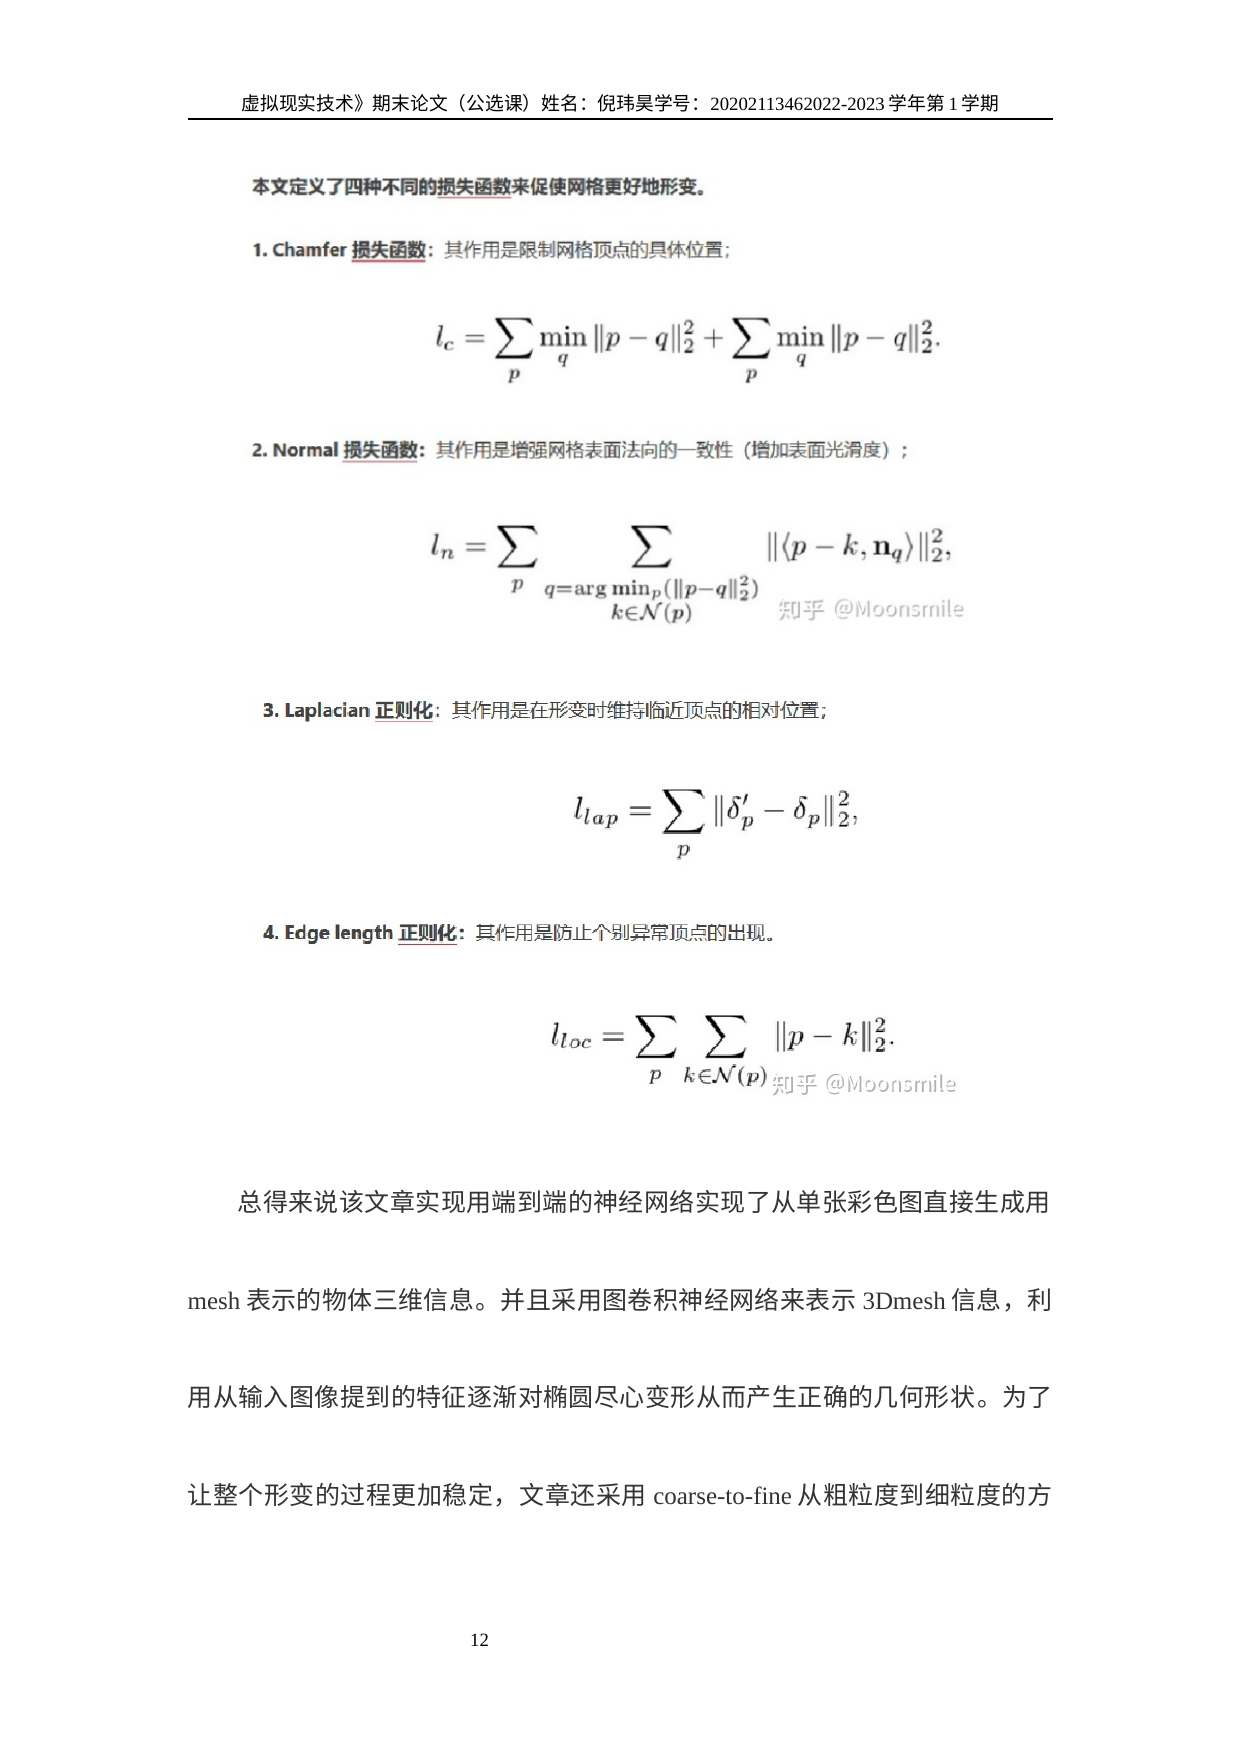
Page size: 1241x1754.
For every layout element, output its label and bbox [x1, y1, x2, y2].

picture [237, 162, 982, 639]
picture [237, 681, 974, 1114]
text [187, 1168, 1053, 1526]
